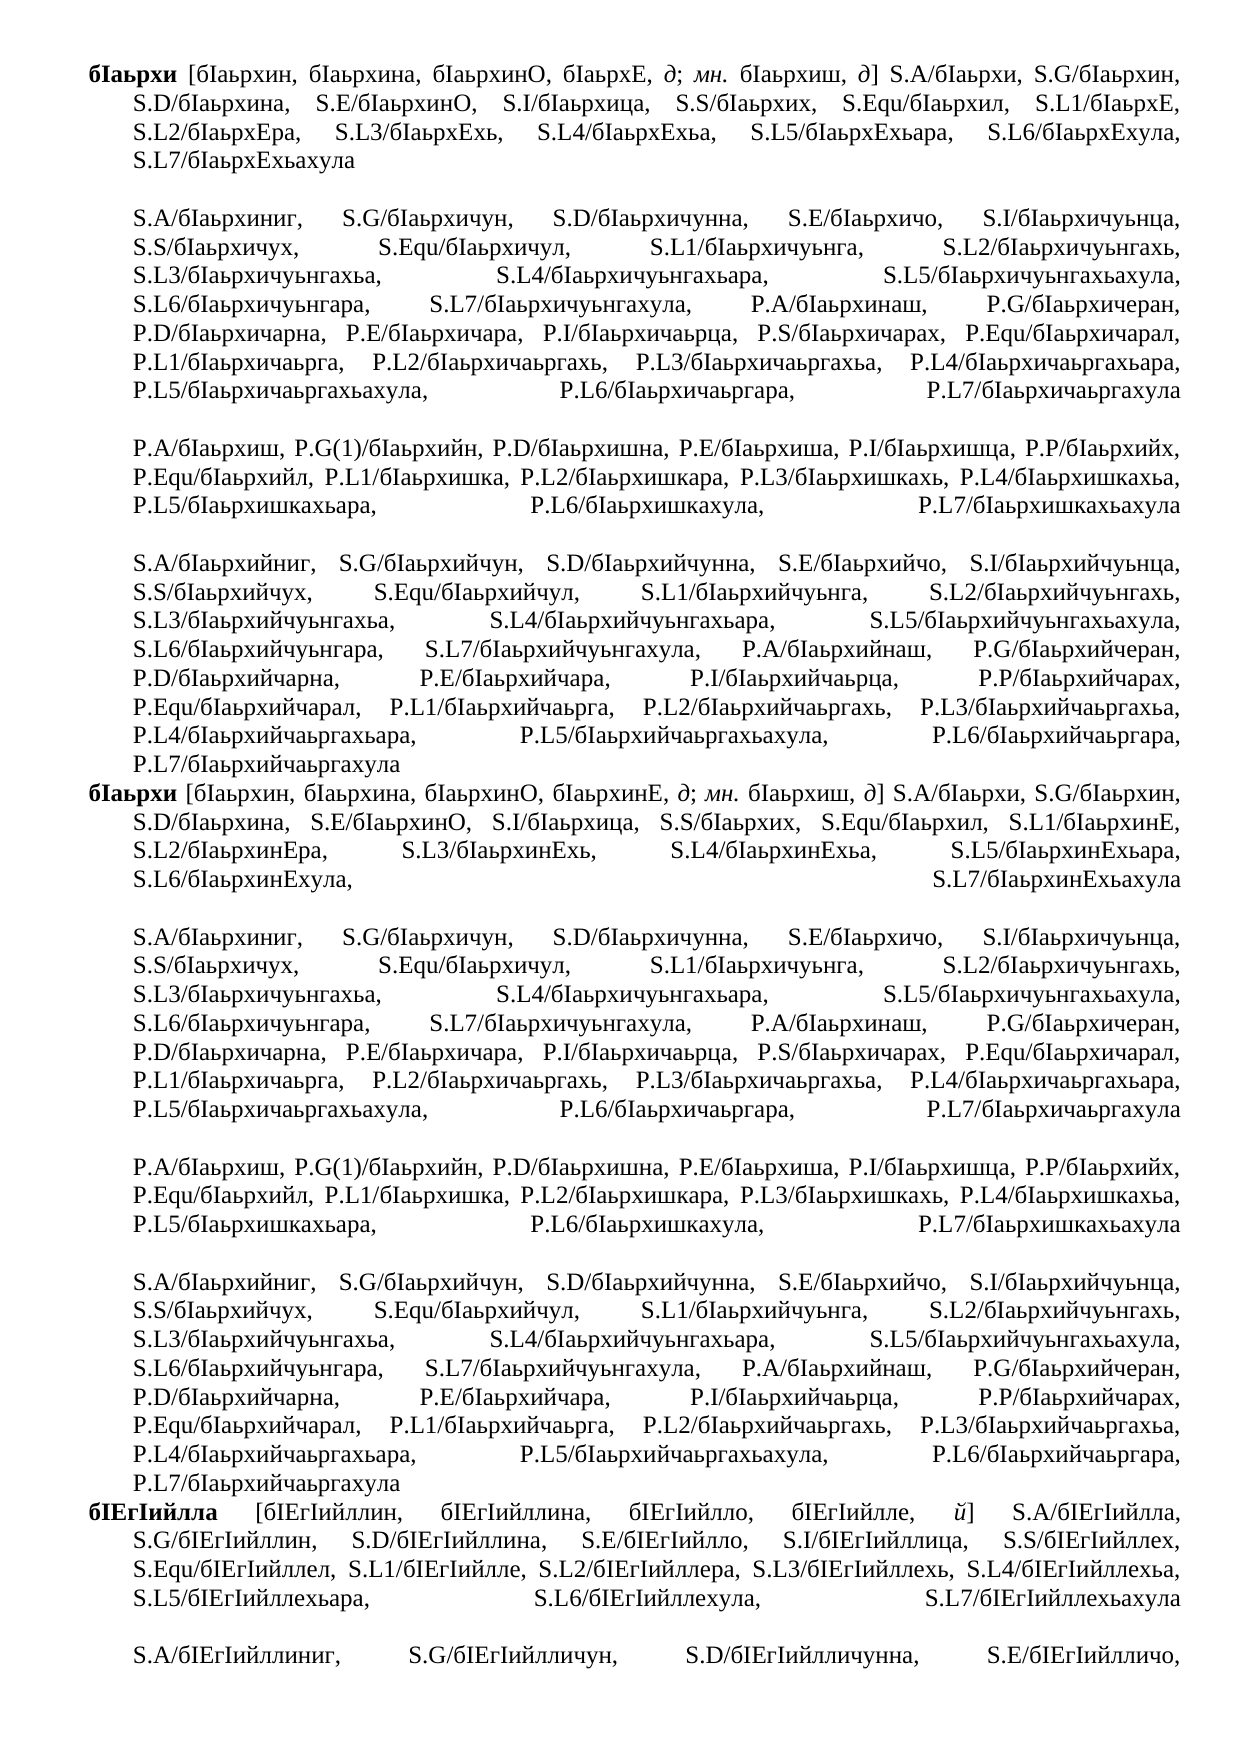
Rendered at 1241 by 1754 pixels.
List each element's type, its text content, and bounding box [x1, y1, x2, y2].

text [88, 1497, 1181, 1669]
text бӀаьрхи [бӀаьрхин, бӀаьрхина, бӀаьрхинО, бӀаьрхЕ, д; мн. бӀаьрхиш, д] S.A/бӀаьрхи, S.G/бӀаьрхин, S.D/бӀаьрхина, S.E/бӀаьрхинО, S.I/бӀаьрхица, S.S/бӀаьрхих, S.Equ/бӀаьрхил, S.L1/бӀаьрхЕ, S.L2/бӀаьрхЕра, S.L3/бӀаьрхЕхь, S.L4/бӀаьрхЕхьа, S.L5/бӀаьрхЕхьара, S.L6/бӀаьрхЕхула, S.L7/бӀаьрхЕхьахула S.A/бӀаьрхиниг, S.G/бӀаьрхичун, S.D/бӀаьрхичунна, S.E/бӀаьрхичо, S.I/бӀаьрхичуьнца, S.S/бӀаьрхичух, S.Equ/бӀаьрхичул, S.L1/бӀаьрхичуьнга, S.L2/бӀаьрхичуьнгахь, S.L3/бӀаьрхичуьнгахьа, S.L4/бӀаьрхичуьнгахьара, S.L5/бӀаьрхичуьнгахьахула, S.L6/бӀаьрхичуьнгара, S.L7/бӀаьрхичуьнгахула, P.A/бӀаьрхинаш, P.G/бӀаьрхичеран, P.D/бӀаьрхичарна, P.E/бӀаьрхичара, P.I/бӀаьрхичаьрца, P.S/бӀаьрхичарах, P.Equ/бӀаьрхичарал, P.L1/бӀаьрхичаьрга, P.L2/бӀаьрхичаьргахь, P.L3/бӀаьрхичаьргахьа, P.L4/бӀаьрхичаьргахьара, P.L5/бӀаьрхичаьргахьахула, P.L6/бӀаьрхичаьргара, P.L7/бӀаьрхичаьргахула P.A/бӀаьрхиш, P.G(1)/бӀаьрхийн, P.D/бӀаьрхишна, P.E/бӀаьрхиша, P.I/бӀаьрхишца, P.P/бӀаьрхийх, P.Equ/бӀаьрхийл, P.L1/бӀаьрхишка, P.L2/бӀаьрхишкара, P.L3/бӀаьрхишкахь, P.L4/бӀаьрхишкахьа, P.L5/бӀаьрхишкахьара, P.L6/бӀаьрхишкахула, P.L7/бӀаьрхишкахьахула S.A/бӀаьрхийниг, S.G/бӀаьрхийчун, S.D/бӀаьрхийчунна, S.E/бӀаьрхийчо, S.I/бӀаьрхийчуьнца, S.S/бӀаьрхийчух, S.Equ/бӀаьрхийчул, S.L1/бӀаьрхийчуьнга, S.L2/бӀаьрхийчуьнгахь, S.L3/бӀаьрхийчуьнгахьа, S.L4/бӀаьрхийчуьнгахьара, S.L5/бӀаьрхийчуьнгахьахула, S.L6/бӀаьрхийчуьнгара, S.L7/бӀаьрхийчуьнгахула, P.A/бӀаьрхийнаш, P.G/бӀаьрхийчеран, P.D/бӀаьрхийчарна, P.E/бӀаьрхийчара, P.I/бӀаьрхийчаьрца, P.P/бӀаьрхийчарах, P.Equ/бӀаьрхийчарал, P.L1/бӀаьрхийчаьрга, P.L2/бӀаьрхийчаьргахь, P.L3/бӀаьрхийчаьргахьа, P.L4/бӀаьрхийчаьргахьара, P.L5/бӀаьрхийчаьргахьахула, P.L6/бӀаьрхийчаьргара, P.L7/бӀаьрхийчаьргахула [88, 59, 1181, 778]
text бӀаьрхи [бӀаьрхин, бӀаьрхина, бӀаьрхинО, бӀаьрхинЕ, д; мн. бӀаьрхиш, д] S.A/бӀаьрхи, S.G/бӀаьрхин, S.D/бӀаьрхина, S.E/бӀаьрхинО, S.I/бӀаьрхица, S.S/бӀаьрхих, S.Equ/бӀаьрхил, S.L1/бӀаьрхинЕ, S.L2/бӀаьрхинЕра, S.L3/бӀаьрхинЕхь, S.L4/бӀаьрхинЕхьа, S.L5/бӀаьрхинЕхьара, S.L6/бӀаьрхинЕхула, S.L7/бӀаьрхинЕхьахула S.A/бӀаьрхиниг, S.G/бӀаьрхичун, S.D/бӀаьрхичунна, S.E/бӀаьрхичо, S.I/бӀаьрхичуьнца, S.S/бӀаьрхичух, S.Equ/бӀаьрхичул, S.L1/бӀаьрхичуьнга, S.L2/бӀаьрхичуьнгахь, S.L3/бӀаьрхичуьнгахьа, S.L4/бӀаьрхичуьнгахьара, S.L5/бӀаьрхичуьнгахьахула, S.L6/бӀаьрхичуьнгара, S.L7/бӀаьрхичуьнгахула, P.A/бӀаьрхинаш, P.G/бӀаьрхичеран, P.D/бӀаьрхичарна, P.E/бӀаьрхичара, P.I/бӀаьрхичаьрца, P.S/бӀаьрхичарах, P.Equ/бӀаьрхичарал, P.L1/бӀаьрхичаьрга, P.L2/бӀаьрхичаьргахь, P.L3/бӀаьрхичаьргахьа, P.L4/бӀаьрхичаьргахьара, P.L5/бӀаьрхичаьргахьахула, P.L6/бӀаьрхичаьргара, P.L7/бӀаьрхичаьргахула P.A/бӀаьрхиш, P.G(1)/бӀаьрхийн, P.D/бӀаьрхишна, P.E/бӀаьрхиша, P.I/бӀаьрхишца, P.P/бӀаьрхийх, P.Equ/бӀаьрхийл, P.L1/бӀаьрхишка, P.L2/бӀаьрхишкара, P.L3/бӀаьрхишкахь, P.L4/бӀаьрхишкахьа, P.L5/бӀаьрхишкахьара, P.L6/бӀаьрхишкахула, P.L7/бӀаьрхишкахьахула S.A/бӀаьрхийниг, S.G/бӀаьрхийчун, S.D/бӀаьрхийчунна, S.E/бӀаьрхийчо, S.I/бӀаьрхийчуьнца, S.S/бӀаьрхийчух, S.Equ/бӀаьрхийчул, S.L1/бӀаьрхийчуьнга, S.L2/бӀаьрхийчуьнгахь, S.L3/бӀаьрхийчуьнгахьа, S.L4/бӀаьрхийчуьнгахьара, S.L5/бӀаьрхийчуьнгахьахула, S.L6/бӀаьрхийчуьнгара, S.L7/бӀаьрхийчуьнгахула, P.A/бӀаьрхийнаш, P.G/бӀаьрхийчеран, P.D/бӀаьрхийчарна, P.E/бӀаьрхийчара, P.I/бӀаьрхийчаьрца, P.P/бӀаьрхийчарах, P.Equ/бӀаьрхийчарал, P.L1/бӀаьрхийчаьрга, P.L2/бӀаьрхийчаьргахь, P.L3/бӀаьрхийчаьргахьа, P.L4/бӀаьрхийчаьргахьара, P.L5/бӀаьрхийчаьргахьахула, P.L6/бӀаьрхийчаьргара, P.L7/бӀаьрхийчаьргахула [88, 778, 1181, 1497]
